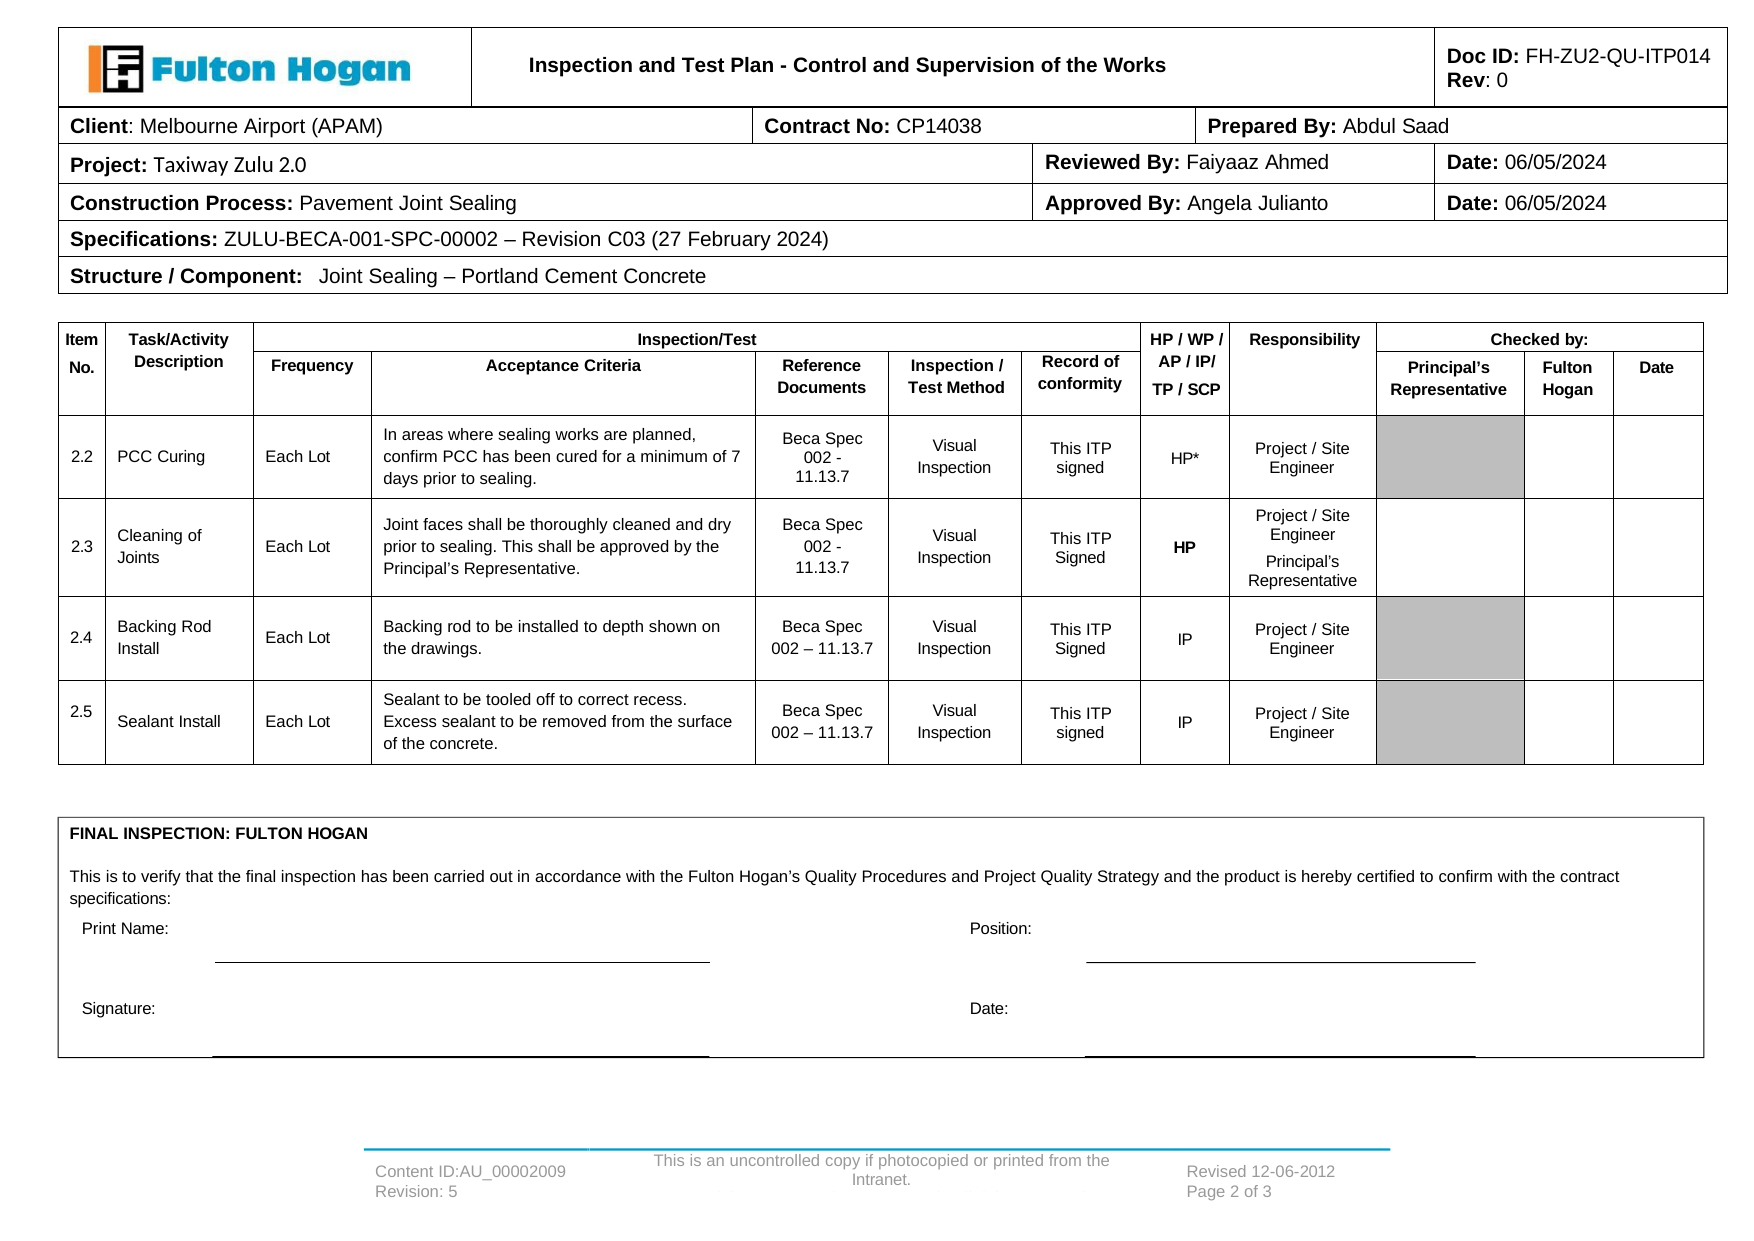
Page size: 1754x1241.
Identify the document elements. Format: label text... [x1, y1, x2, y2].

table_cell [1614, 416, 1703, 498]
table_cell Prepared By: Abdul Saad [1196, 108, 1727, 143]
table_cell HP [1141, 499, 1229, 596]
table_cell Record of conformity [1022, 352, 1140, 415]
table_cell This ITP Signed [1022, 597, 1140, 679]
table_cell [1377, 499, 1524, 596]
table_cell Specifications: ZULU-BECA-001-SPC-00002 – Revision C03 (27 February 2024) [59, 221, 1727, 256]
table_cell Project / Site Engineer [1230, 681, 1376, 764]
table_header Task/Activity Description [106, 323, 253, 415]
table_cell Date [1614, 352, 1703, 415]
table_cell Structure / Component: Joint Sealing – Portland Cement Concrete [59, 257, 1727, 293]
table_cell Reference Documents [756, 352, 888, 415]
table_cell This ITP signed [1022, 681, 1140, 764]
table_header Inspection and Test Plan - Control and Supervision of the Works [472, 28, 1434, 106]
table_cell Date: 06/05/2024 [1435, 184, 1727, 220]
table_header [59, 28, 471, 106]
table_header Doc ID: FH-ZU2-QU-ITP014 Rev: 0 [1435, 28, 1727, 106]
table_cell [1614, 499, 1703, 596]
table_cell [1525, 416, 1613, 498]
table_header HP / WP / AP / IP/ TP / SCP [1141, 323, 1229, 415]
table_cell Each Lot [254, 597, 371, 679]
table_cell Reviewed By: Faiyaaz Ahmed [1033, 144, 1434, 183]
table_cell [1525, 597, 1613, 679]
table_cell [1525, 499, 1613, 596]
table_cell Backing Rod Install [106, 597, 253, 679]
table_cell Beca Spec 002 – 11.13.7 [756, 597, 888, 679]
table_cell Each Lot [254, 499, 371, 596]
table_cell HP* [1141, 416, 1229, 498]
table_cell Client: Melbourne Airport (APAM) [59, 108, 752, 143]
table_cell Frequency [254, 352, 371, 415]
table_cell Cleaning of Joints [106, 499, 253, 596]
table_header Inspection/Test [254, 323, 1140, 351]
picture [84, 39, 413, 95]
table_cell Approved By: Angela Julianto [1033, 184, 1434, 220]
table_cell Contract No: CP14038 [753, 108, 1195, 143]
table_cell IP [1141, 597, 1229, 679]
table_cell 2.4 [59, 597, 105, 679]
table_cell [1614, 681, 1703, 764]
table_header Responsibility [1230, 323, 1376, 415]
table_cell Project / Site Engineer [1230, 416, 1376, 498]
table_cell Project / Site Engineer [1230, 597, 1376, 679]
table_cell Beca Spec 002 - 11.13.7 [756, 499, 888, 596]
table_cell Beca Spec 002 - 11.13.7 [756, 416, 888, 498]
table_cell Backing rod to be installed to depth shown on the drawings. [372, 597, 755, 679]
table_cell [1525, 681, 1613, 764]
table_cell Construction Process: Pavement Joint Sealing [59, 184, 1032, 220]
table_cell Beca Spec 002 – 11.13.7 [756, 681, 888, 764]
table_cell Date: 06/05/2024 [1435, 144, 1727, 183]
table_cell Sealant to be tooled off to correct recess. Excess sealant to be removed from the surface of the concrete. [372, 681, 755, 764]
table_cell Visual Inspection [889, 416, 1021, 498]
table_cell Inspection / Test Method [889, 352, 1021, 415]
table_cell In areas where sealing works are planned, confirm PCC has been cured for a minimum of 7 days prior to sealing. [372, 416, 755, 498]
table_cell [1377, 416, 1524, 498]
table_cell This ITP Signed [1022, 499, 1140, 596]
table_cell Project / Site Engineer Principal’s Representative [1230, 499, 1376, 596]
table_cell Principal’s Representative [1377, 352, 1524, 415]
table_cell 2.3 [59, 499, 105, 596]
table_cell 2.2 [59, 416, 105, 498]
table_cell Fulton Hogan [1525, 352, 1613, 415]
table_cell Acceptance Criteria [372, 352, 755, 415]
table_header Item No. [59, 323, 105, 415]
table_cell Visual Inspection [889, 499, 1021, 596]
table_cell [1614, 597, 1703, 679]
table_cell PCC Curing [106, 416, 253, 498]
table_cell [1377, 597, 1524, 679]
table_cell This ITP signed [1022, 416, 1140, 498]
table_cell Visual Inspection [889, 681, 1021, 764]
table_cell Sealant Install [106, 681, 253, 764]
table_cell Visual Inspection [889, 597, 1021, 679]
table_cell IP [1141, 681, 1229, 764]
table_cell Each Lot [254, 681, 371, 764]
table_cell 2.5 [59, 681, 105, 764]
table_header Checked by: [1377, 323, 1703, 351]
table_cell Each Lot [254, 416, 371, 498]
table_cell Joint faces shall be thoroughly cleaned and dry prior to sealing. This shall be approved by the Principal’s Representative. [372, 499, 755, 596]
table_cell Project: Taxiway Zulu 2.0 [59, 144, 1032, 183]
table_cell [1377, 681, 1524, 764]
